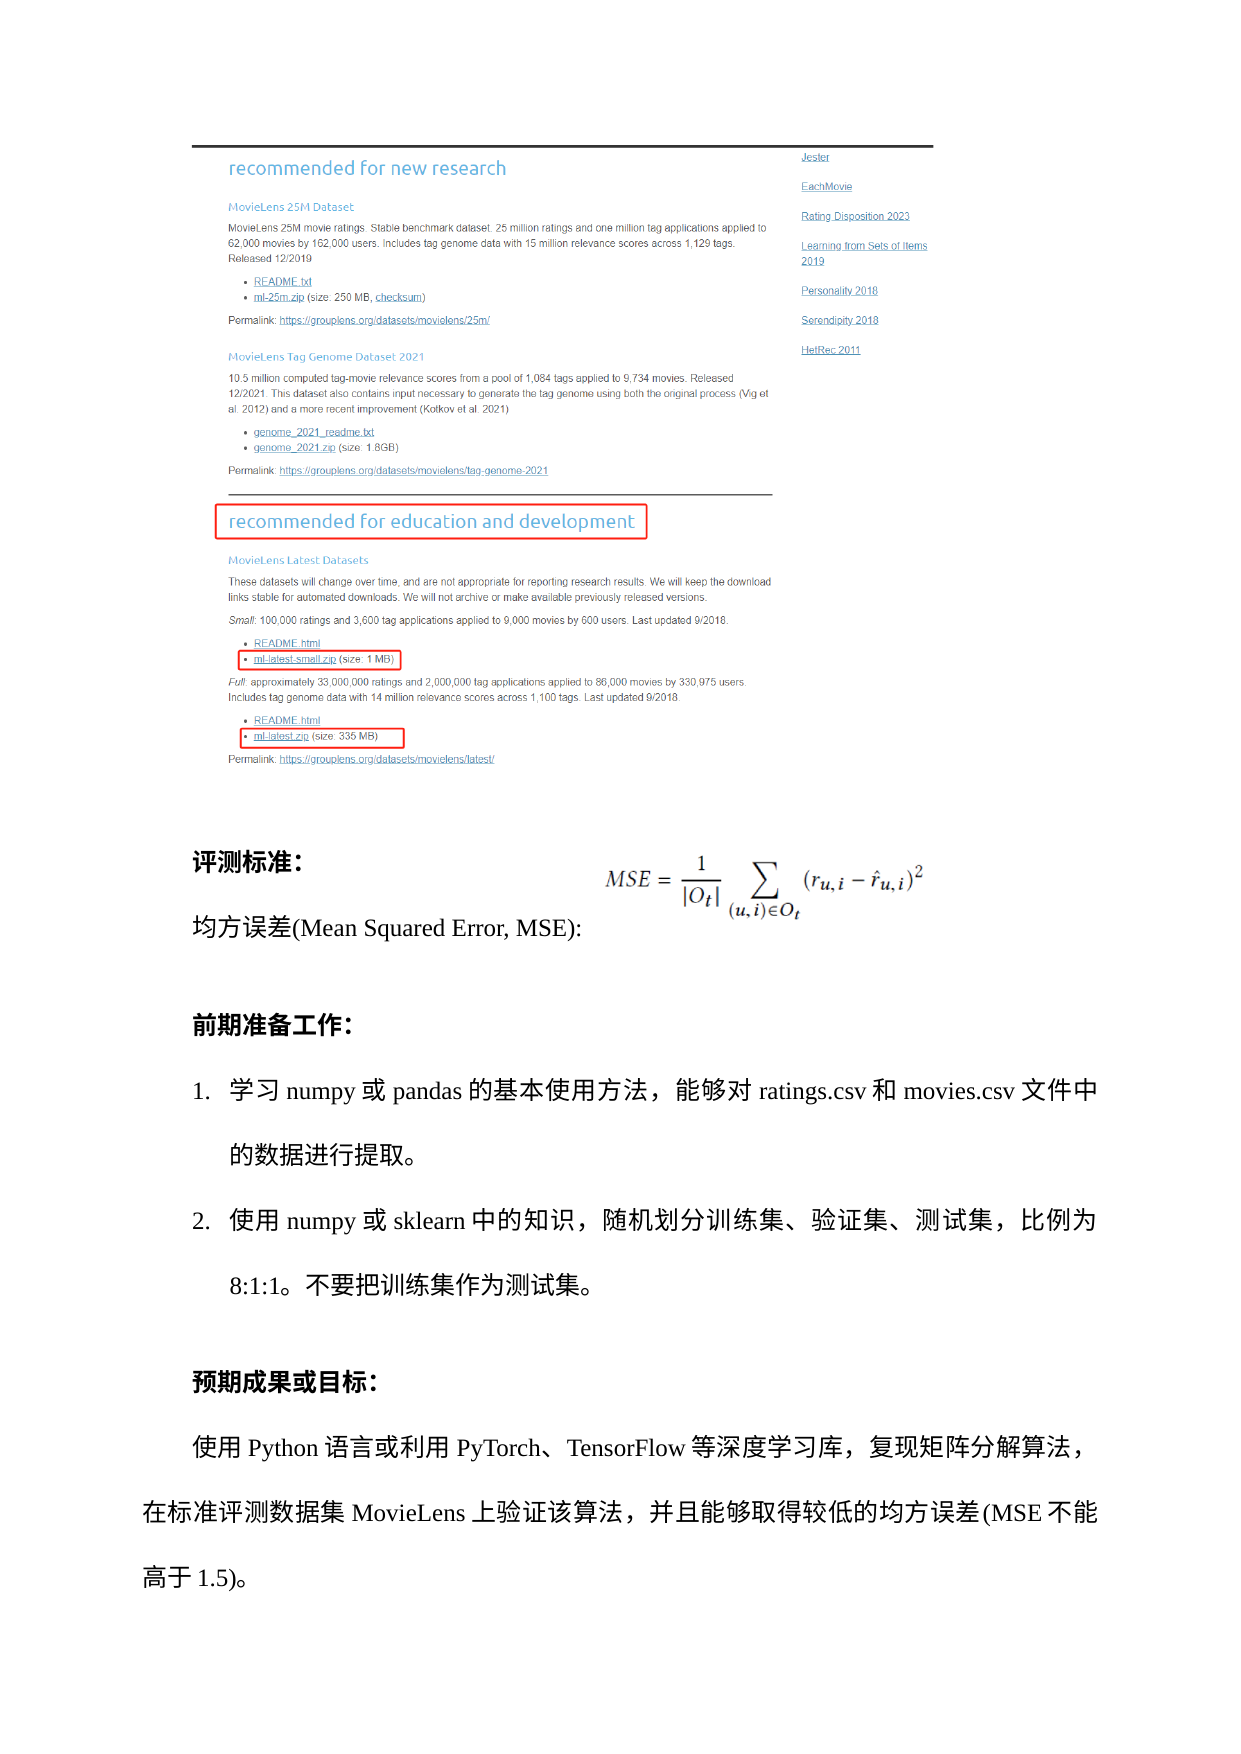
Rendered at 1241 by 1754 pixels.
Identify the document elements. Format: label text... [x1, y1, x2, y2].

text 预期成果或目标： [142, 1348, 1098, 1413]
list 学习numpy或pandas的基本使用方法，能够对ratings.csv和movies.csv文件中的数据进行提取。 [192, 1056, 1098, 1186]
picture [593, 845, 934, 922]
text 均方误差(Mean Squared Error, MSE): [142, 893, 1098, 958]
text 前期准备工作： [142, 991, 1098, 1056]
text 评测标准： [142, 828, 1098, 893]
picture [191, 145, 934, 781]
text 使用Python语言或利用PyTorch、TensorFlow等深度学习库，复现矩阵分解算法，在标准评测数据集MovieLens上验证该算法，并且能够取得较低的均方误差(MSE不能高于1.5)。 [142, 1413, 1098, 1608]
list 使用numpy或sklearn中的知识，随机划分训练集、验证集、测试集，比例为8:1:1。不要把训练集作为测试集。 [192, 1186, 1098, 1316]
